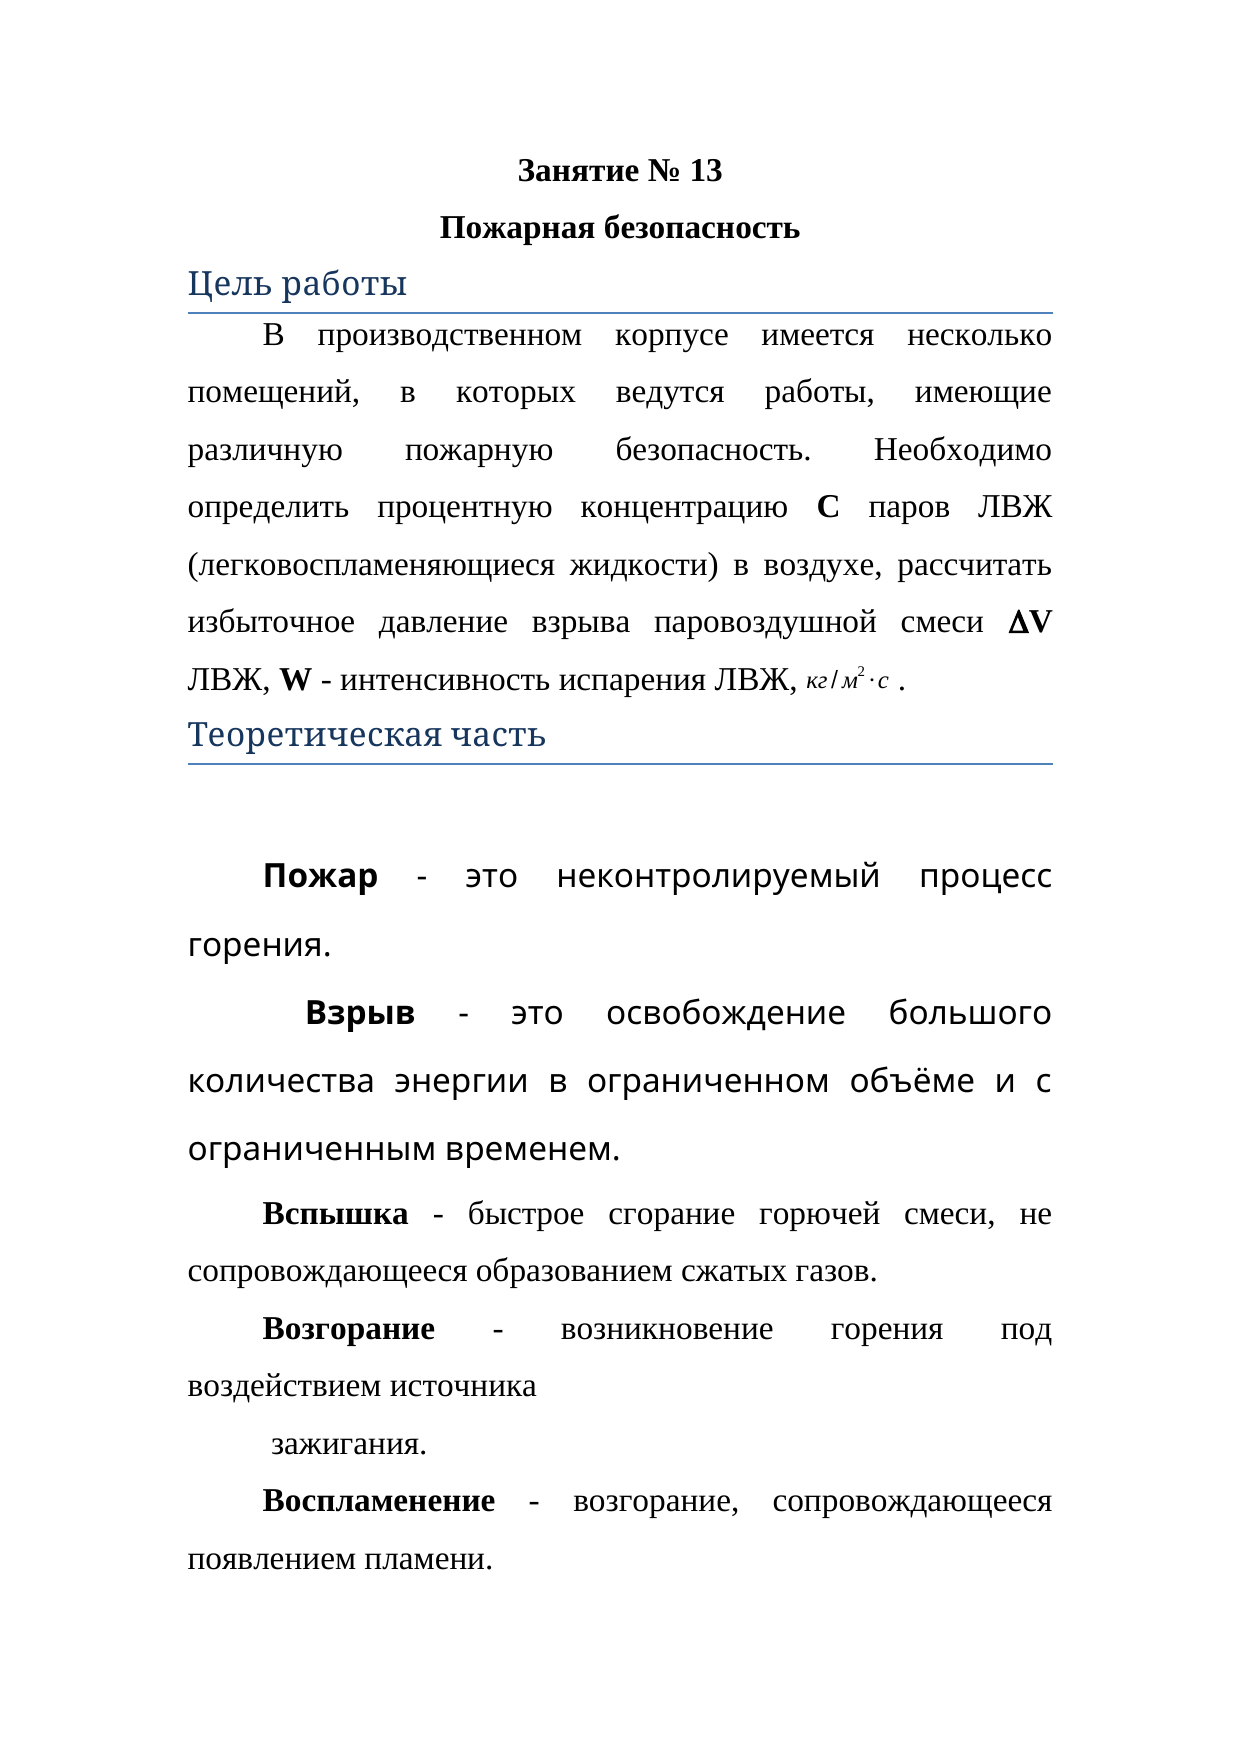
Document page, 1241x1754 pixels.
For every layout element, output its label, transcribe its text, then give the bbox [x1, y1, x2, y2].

text Теоретическая часть [187, 716, 1053, 765]
text Пожар - это неконтролируемый процесс горения. [187, 852, 1053, 966]
text Воспламенение - возгорание, сопровождающееся появлением пламени. [187, 1480, 1053, 1576]
text Цель работы [187, 265, 1053, 314]
text зажигания. [187, 1423, 1053, 1461]
text В производственном корпусе имеется несколько помещений, в которых ведутся работы, имеющие различную пожарную безопасность. Необходимо определить процентную концентрацию C паров ЛВЖ (легковоспламеняющиеся жидкости) в воздухе, рассчитать избыточное давление взрыва паровоздушной смеси V ЛВЖ, W - интенсивность испарения ЛВЖ, . [187, 314, 1053, 697]
text Пожарная безопасность [187, 207, 1053, 246]
text Занятие № 13 [187, 150, 1053, 188]
text Взрыв - это освобождение большого количества энергии в ограниченном объёме и с ограниченным временем. [187, 988, 1053, 1170]
text Вспышка - быстрое сгорание горючей смеси, не сопровождающееся образованием сжатых газов. [187, 1193, 1053, 1289]
text Возгорание - возникновение горения под воздействием источника [187, 1308, 1053, 1404]
